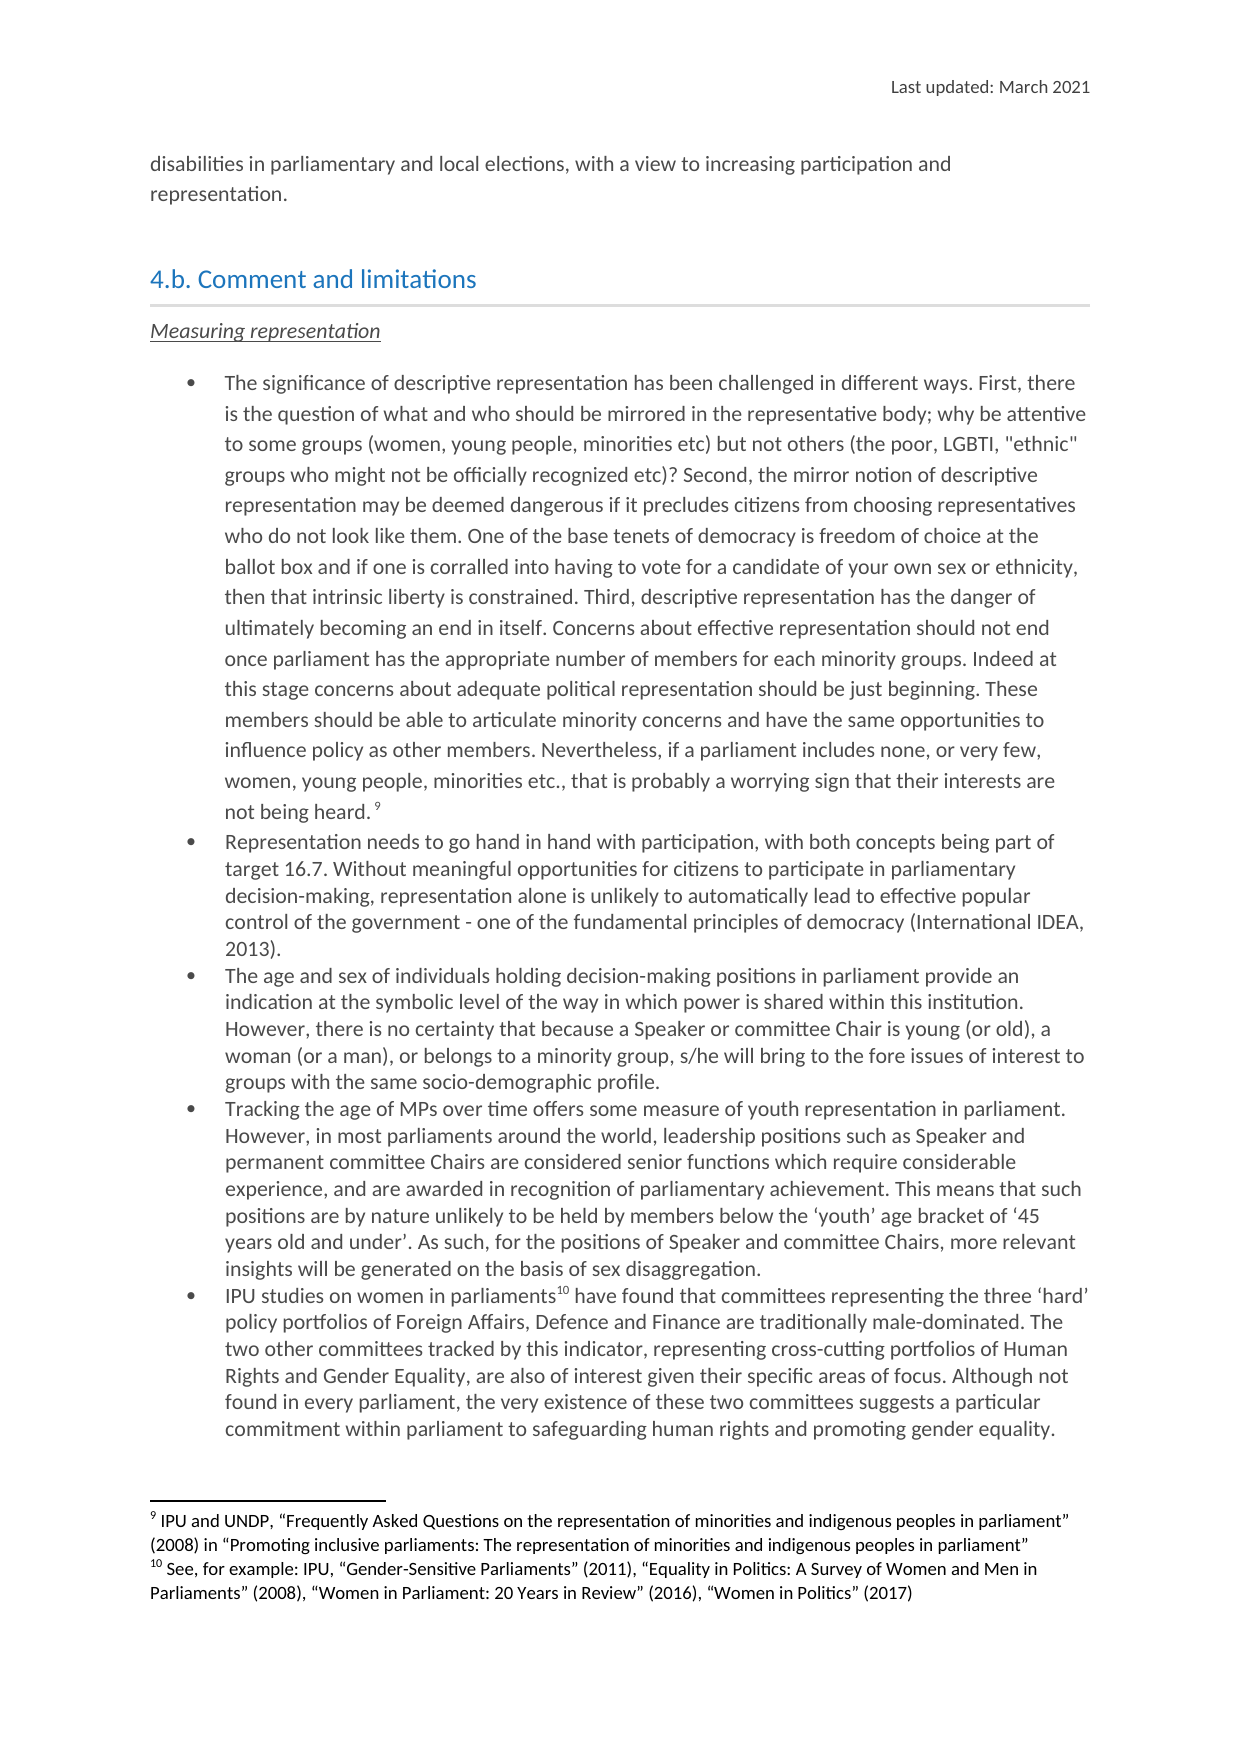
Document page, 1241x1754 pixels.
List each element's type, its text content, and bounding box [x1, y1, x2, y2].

list IPU studies on women in parliaments have found that committees representing the three ‘hard’ policy portfolios of Foreign Affairs, Defence and Finance are traditionally male-dominated. The two other committees tracked by this indicator, representing cross-cutting portfolios of Human Rights and Gender Equality, are also of interest given their specific areas of focus. Although not found in every parliament, the very existence of these two committees suggests a particular commitment within parliament to safeguarding human rights and promoting gender equality. [187, 1282, 1090, 1442]
list Representation needs to go hand in hand with participation, with both concepts being part of target 16.7. Without meaningful opportunities for citizens to participate in parliamentary decision-making, representation alone is unlikely to automatically lead to effective popular control of the government - one of the fundamental principles of democracy (International IDEA, 2013). [187, 828, 1090, 962]
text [150, 150, 1090, 207]
list The age and sex of individuals holding decision-making positions in parliament provide an indication at the symbolic level of the way in which power is shared within this institution. However, there is no certainty that because a Speaker or committee Chair is young (or old), a woman (or a man), or belongs to a minority group, s/he will bring to the fore issues of interest to groups with the same socio-demographic profile. [187, 962, 1090, 1095]
text Measuring representation [150, 318, 1090, 344]
list Tracking the age of MPs over time offers some measure of youth representation in parliament. However, in most parliaments around the world, leadership positions such as Speaker and permanent committee Chairs are considered senior functions which require considerable experience, and are awarded in recognition of parliamentary achievement. This means that such positions are by nature unlikely to be held by members below the ‘youth’ age bracket of ‘45 years old and under’. As such, for the positions of Speaker and committee Chairs, more relevant insights will be generated on the basis of sex disaggregation. [187, 1095, 1090, 1282]
text 4.b. Comment and limitations [150, 263, 1090, 304]
list The significance of descriptive representation has been challenged in different ways. First, there is the question of what and who should be mirrored in the representative body; why be attentive to some groups (women, young people, minorities etc) but not others (the poor, LGBTI, "ethnic" groups who might not be officially recognized etc)? Second, the mirror notion of descriptive representation may be deemed dangerous if it precludes citizens from choosing representatives who do not look like them. One of the base tenets of democracy is freedom of choice at the ballot box and if one is corralled into having to vote for a candidate of your own sex or ethnicity, then that intrinsic liberty is constrained. Third, descriptive representation has the danger of ultimately becoming an end in itself. Concerns about effective representation should not end once parliament has the appropriate number of members for each minority groups. Indeed at this stage concerns about adequate political representation should be just beginning. These members should be able to articulate minority concerns and have the same opportunities to influence policy as other members. Nevertheless, if a parliament includes none, or very few, women, young people, minorities etc., that is probably a worrying sign that their interests are not being heard. [187, 369, 1090, 824]
